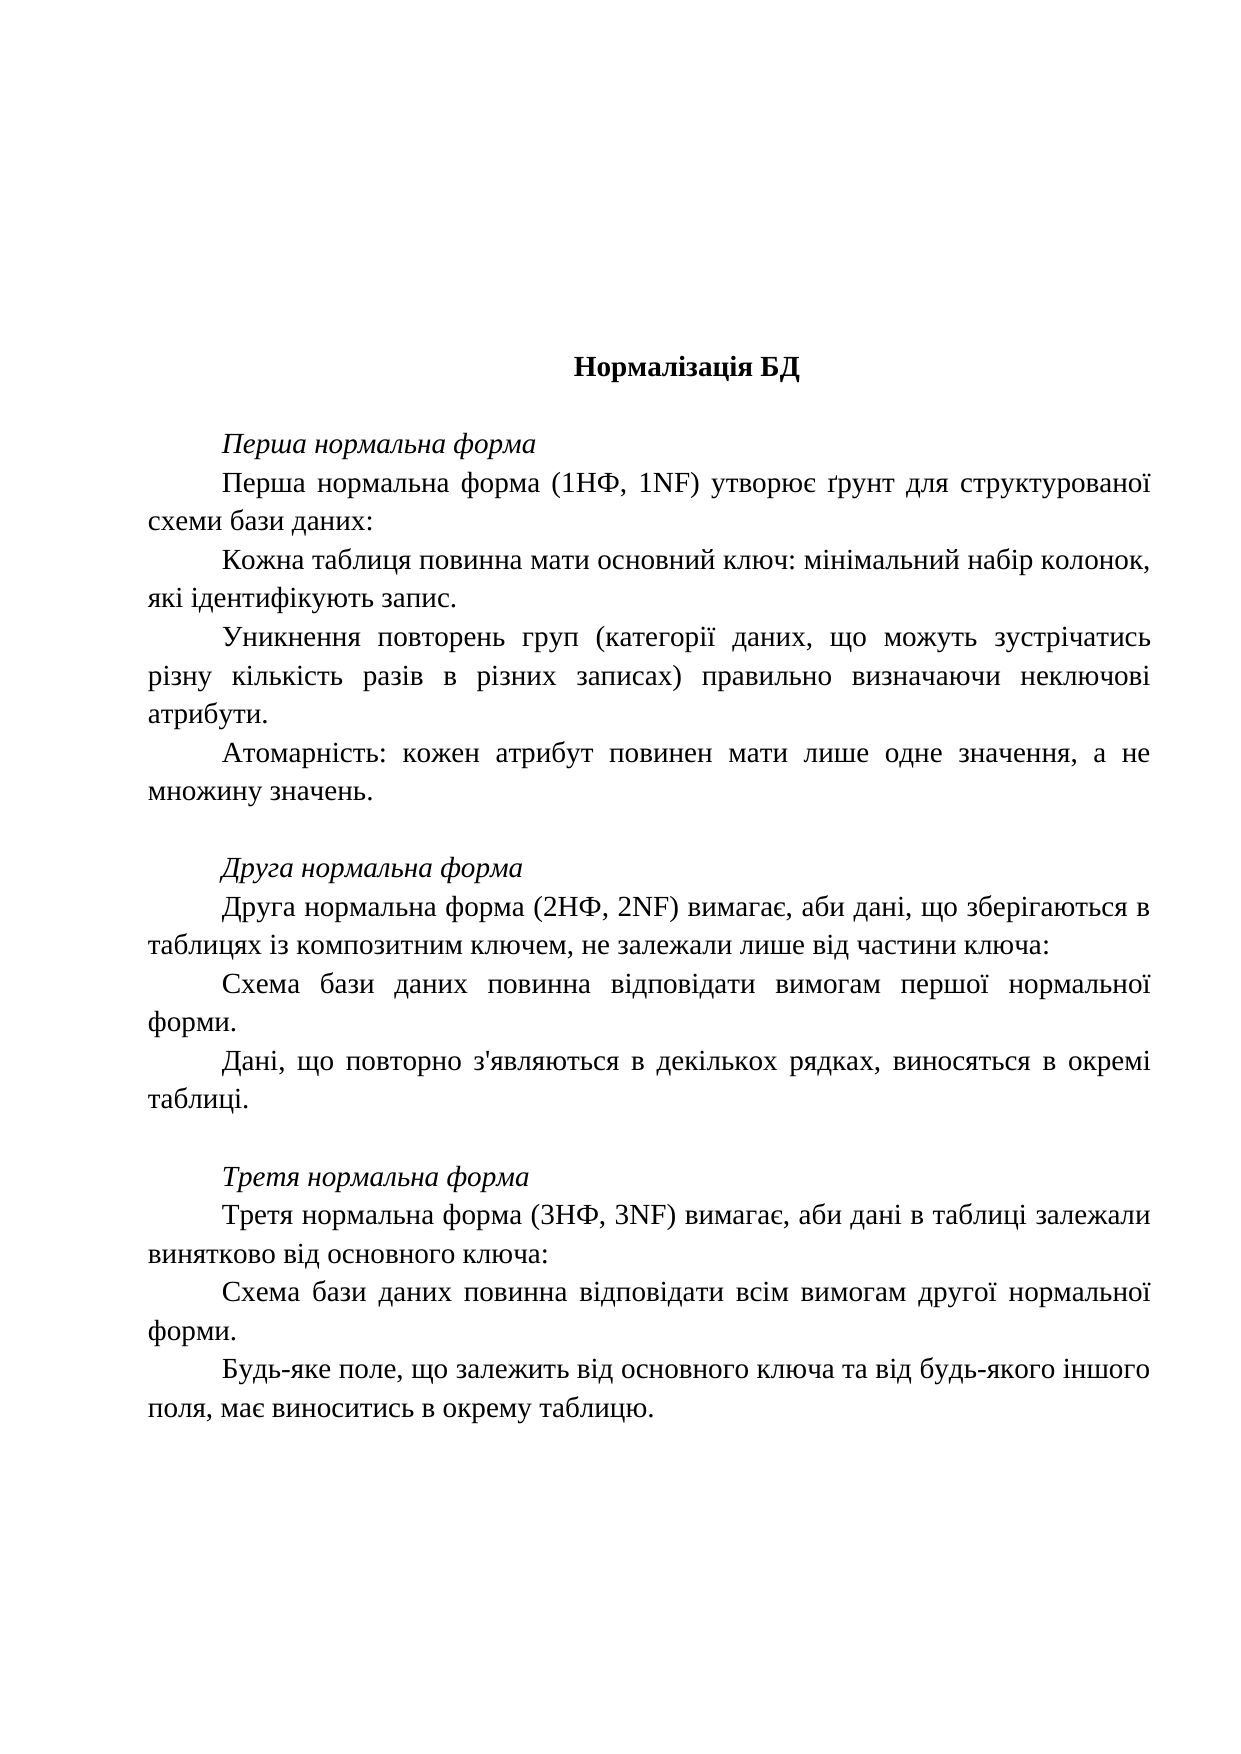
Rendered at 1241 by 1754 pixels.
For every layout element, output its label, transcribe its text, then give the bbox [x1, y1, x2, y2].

text Будь-яке поле, що залежить від основного ключа та від будь-якого іншого поля, має виноситись в окрему таблицю. [148, 1351, 1152, 1423]
text Атомарність: кожен атрибут повинен мати лише одне значення, а не множину значень. [148, 735, 1152, 807]
text Друга нормальна форма [148, 850, 1152, 884]
text Друга нормальна форма (2НФ, 2NF) вимагає, аби дані, що зберігаються в таблицях із композитним ключем, не залежали лише від частини ключа: [148, 889, 1152, 961]
text Схема бази даних повинна відповідати вимогам першої нормальної форми. [148, 966, 1152, 1038]
text Кожна таблиця повинна мати основний ключ: мінімальний набір колонок, які ідентифікують запис. [148, 542, 1152, 614]
text Уникнення повторень груп (категорії даних, що можуть зустрічатись різну кількість разів в різних записах) правильно визначаючи неключові атрибути. [148, 619, 1152, 730]
text Третя нормальна форма [148, 1159, 1152, 1192]
text Дані, що повторно з'являються в декількох рядках, виносяться в окремі таблиці. [148, 1043, 1152, 1115]
text Нормалізація БД [148, 349, 1152, 383]
text Перша нормальна форма [148, 426, 1152, 460]
text Перша нормальна форма (1НФ, 1NF) утворює ґрунт для структурованої схеми бази даних: [148, 465, 1152, 537]
text Схема бази даних повинна відповідати всім вимогам другої нормальної форми. [148, 1274, 1152, 1346]
text Третя нормальна форма (3НФ, 3NF) вимагає, аби дані в таблиці залежали винятково від основного ключа: [148, 1197, 1152, 1269]
